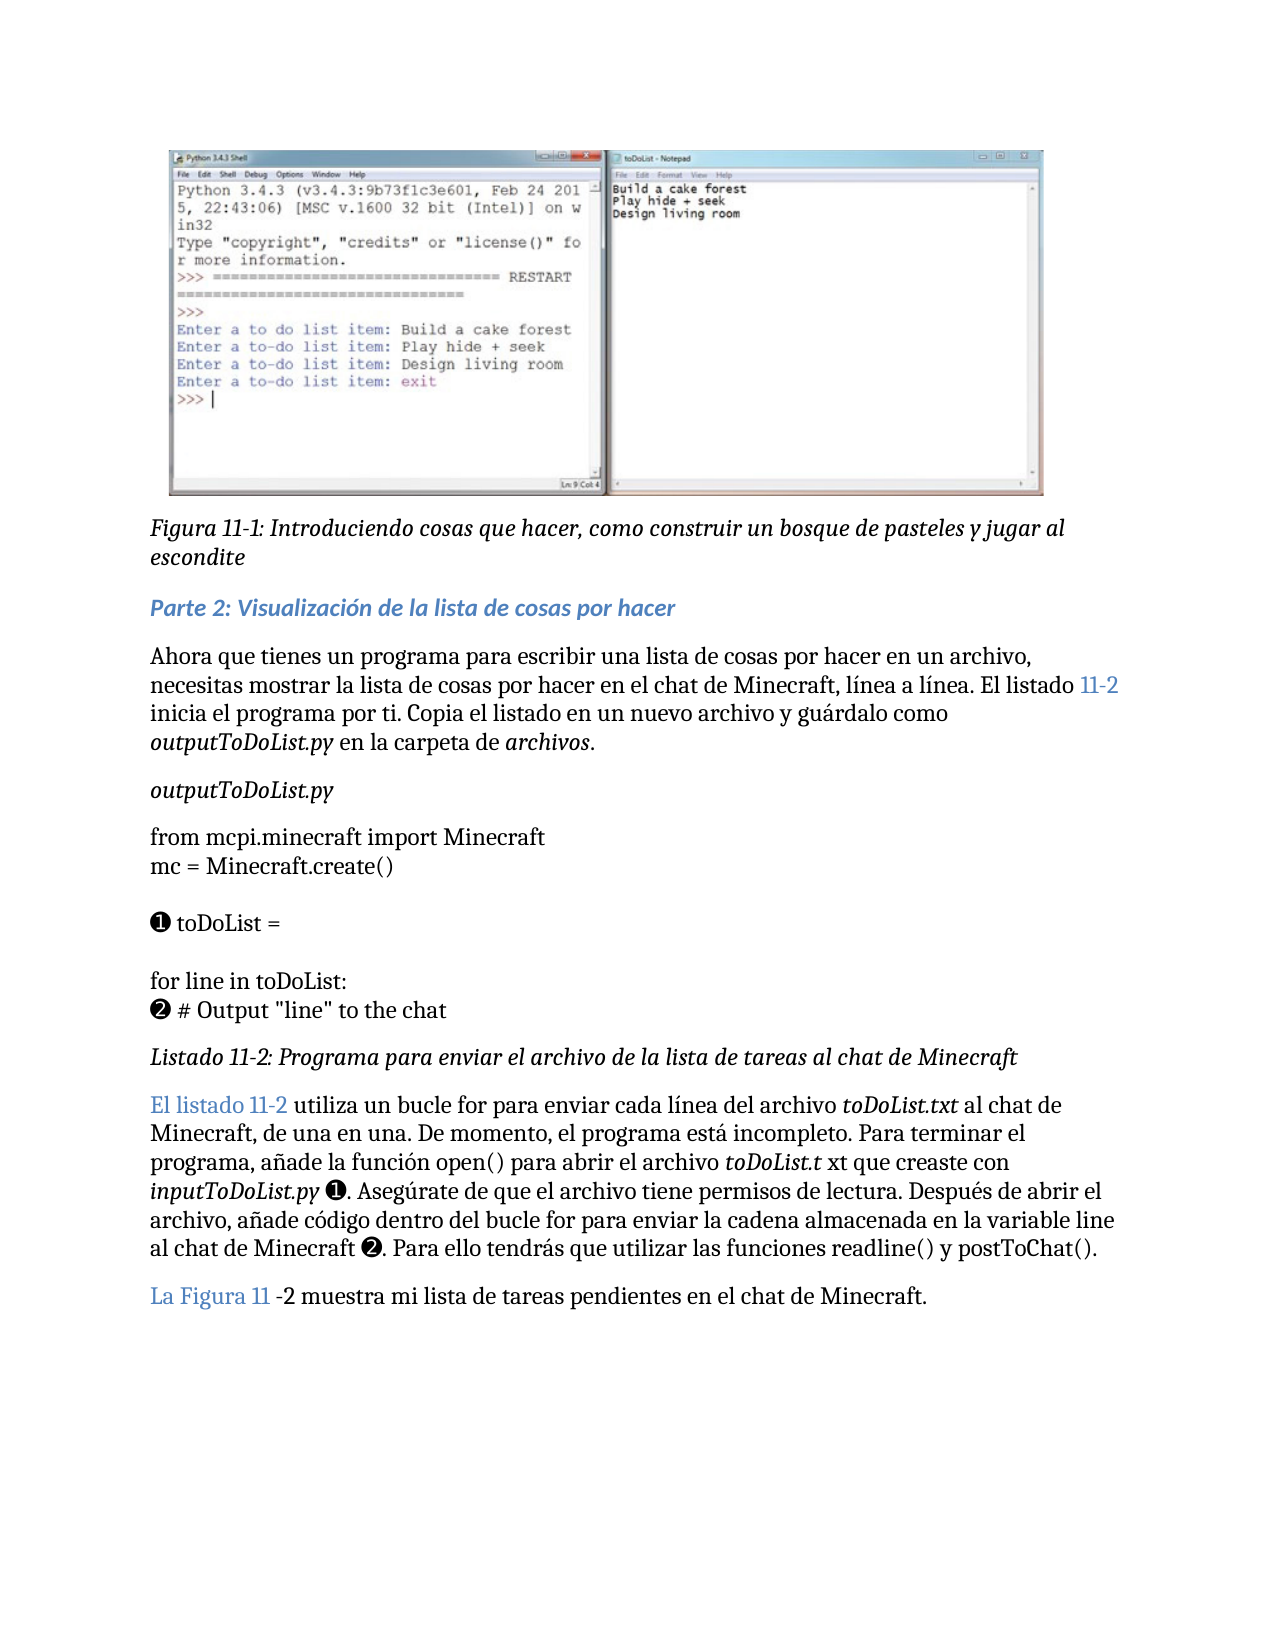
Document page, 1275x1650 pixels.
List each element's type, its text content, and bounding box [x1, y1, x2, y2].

text outputToDoList.py [150, 776, 1125, 804]
text Ahora que tienes un programa para escribir una lista de cosas por hacer en un archivo, necesitas mostrar la lista de cosas por hacer en el chat de Minecraft, línea a línea. El listado 11-2 inicia el programa por ti. Copia el listado en un nuevo archivo y guárdalo como outputToDoList.py en la carpeta de archivos. [150, 642, 1125, 757]
text from mcpi.minecraft import Minecraft mc = Minecraft.create() ➊ toDoList = for line in toDoList: ➋ # Output "line" to the chat [150, 823, 1125, 1024]
text Listado 11-2: Programa para enviar el archivo de la lista de tareas al chat de Minecraft [150, 1043, 1125, 1072]
text La Figura 11 -2 muestra mi lista de tareas pendientes en el chat de Minecraft. [150, 1282, 1125, 1311]
text El listado 11-2 utiliza un bucle for para enviar cada línea del archivo toDoList.txt al chat de Minecraft, de una en una. De momento, el programa está incompleto. Para terminar el programa, añade la función open() para abrir el archivo toDoList.t xt que creaste con inputToDoList.py ➊. Asegúrate de que el archivo tiene permisos de lectura. Después de abrir el archivo, añade código dentro del bucle for para enviar la cadena almacenada en la variable line al chat de Minecraft ➋. Para ello tendrás que utilizar las funciones readline() y postToChat(). [150, 1091, 1125, 1263]
text Figura 11-1: Introduciendo cosas que hacer, como construir un bosque de pasteles y jugar al escondite [150, 514, 1125, 572]
picture [168, 150, 1044, 496]
subtitle Parte 2: Visualización de la lista de cosas por hacer [150, 593, 1125, 623]
